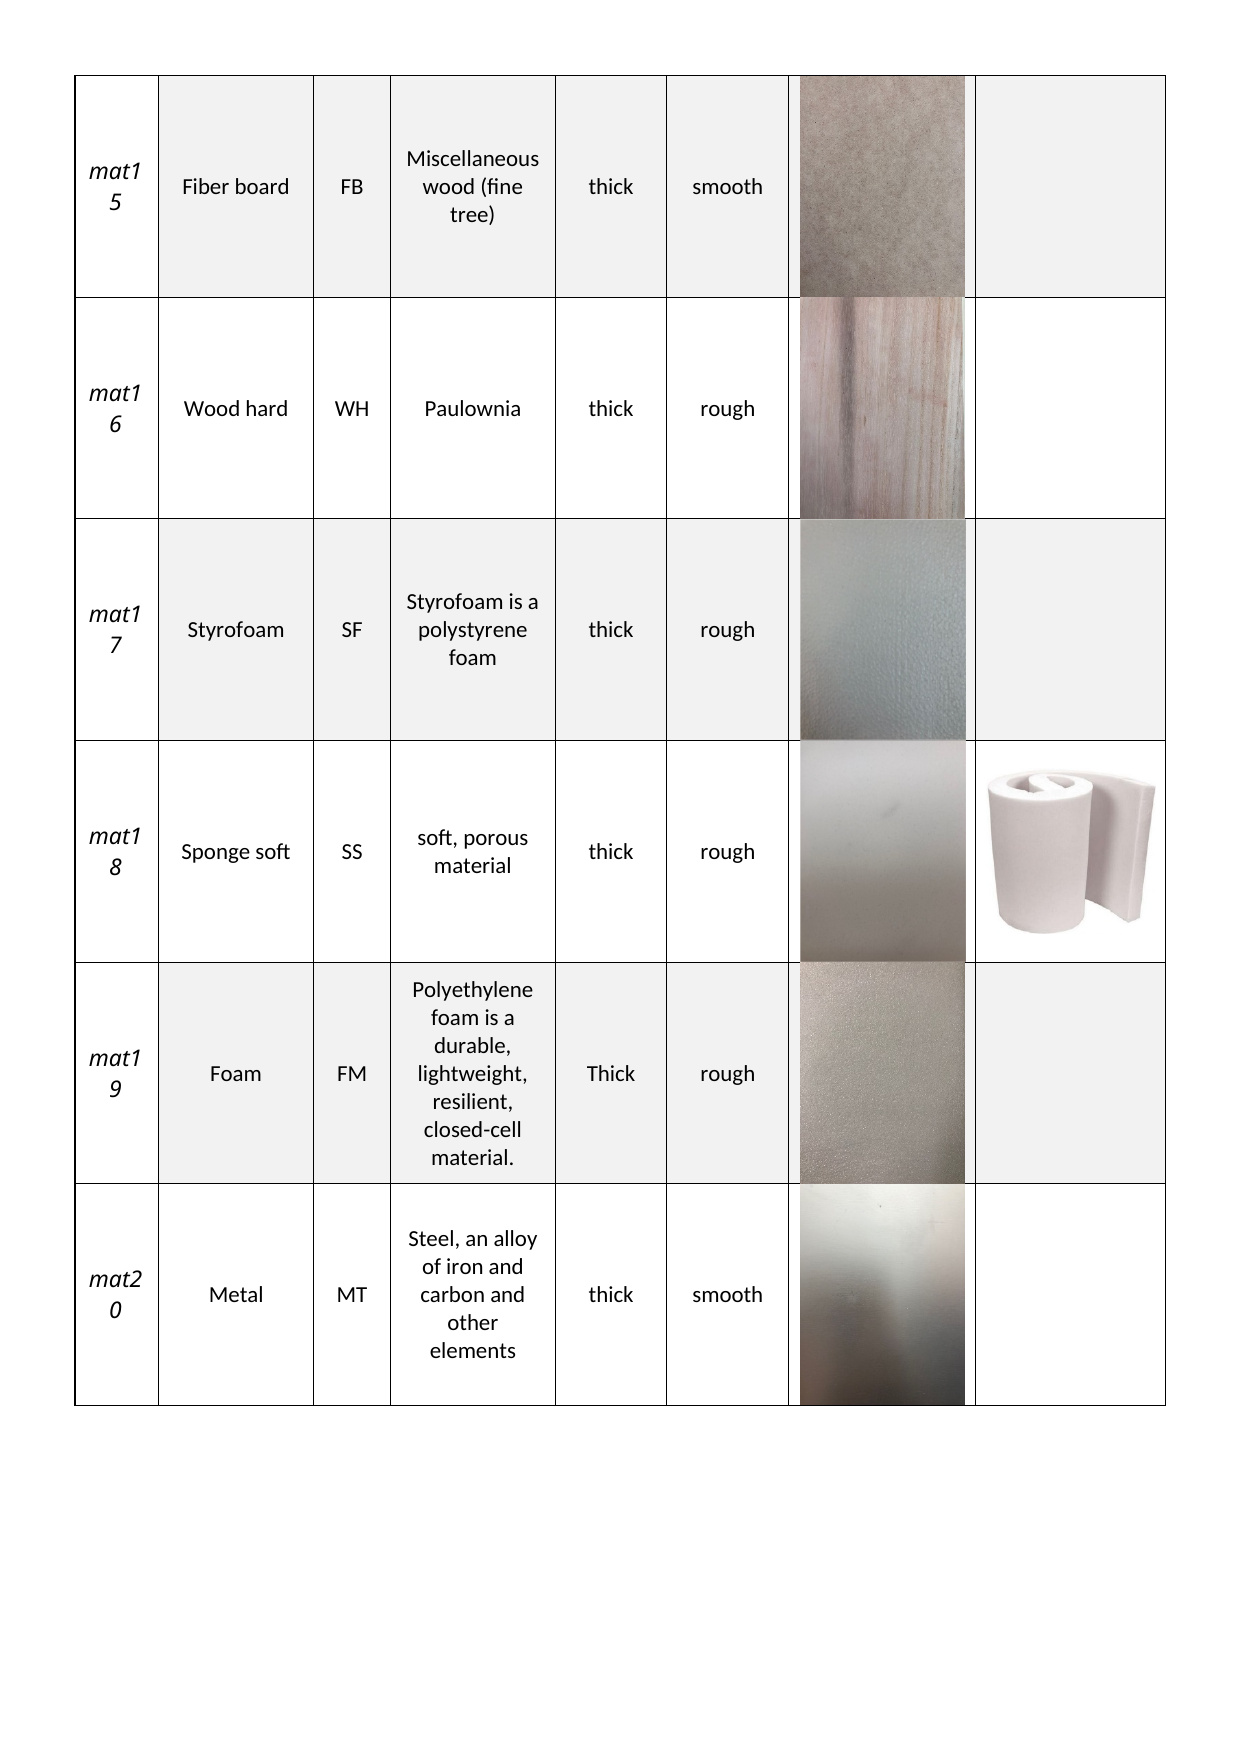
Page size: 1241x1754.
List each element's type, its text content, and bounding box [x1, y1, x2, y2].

table_cell thick [556, 519, 666, 740]
table_cell mat16 [76, 298, 158, 518]
table_cell [965, 298, 975, 518]
table_cell [965, 1184, 975, 1405]
table_cell [966, 519, 975, 740]
table_cell Wood hard [159, 298, 313, 518]
table_cell [789, 1184, 800, 1405]
table_cell rough [667, 298, 788, 518]
table_cell WH [314, 298, 390, 518]
table_cell [966, 741, 975, 962]
table_cell mat17 [76, 519, 158, 740]
table_cell thick [556, 76, 666, 297]
picture [801, 520, 966, 739]
table_cell [789, 76, 800, 297]
table_cell smooth [667, 1184, 788, 1405]
table_cell [789, 298, 800, 518]
picture [986, 768, 1156, 934]
table_cell soft, porous material [391, 741, 555, 962]
table_cell [976, 519, 1165, 740]
table_cell Thick [556, 963, 666, 1183]
table_cell mat20 [76, 1184, 158, 1405]
table_cell rough [667, 963, 788, 1183]
table_cell [976, 298, 1165, 518]
table_cell thick [556, 1184, 666, 1405]
table_cell SF [314, 519, 390, 740]
table_cell FM [314, 963, 390, 1183]
table_cell mat19 [76, 963, 158, 1183]
table_cell SS [314, 741, 390, 962]
table_cell mat18 [76, 741, 158, 962]
table_cell thick [556, 298, 666, 518]
table_cell rough [667, 741, 788, 962]
picture [801, 741, 966, 961]
table_cell [789, 741, 800, 962]
table_cell [789, 963, 800, 1183]
table_cell Fiber board [159, 76, 313, 297]
picture [800, 76, 965, 519]
table_cell [976, 76, 1165, 297]
table_cell MT [314, 1184, 390, 1405]
picture [800, 962, 965, 1405]
table_cell [976, 963, 1165, 1183]
table_cell Foam [159, 963, 313, 1183]
table_cell Metal [159, 1184, 313, 1405]
table_cell Styrofoam [159, 519, 313, 740]
table_cell Steel, an alloy of iron and carbon and other elements [391, 1184, 555, 1405]
table_cell thick [556, 741, 666, 962]
table_cell Sponge soft [159, 741, 313, 962]
table_cell mat15 [76, 76, 158, 297]
table_cell [965, 963, 975, 1183]
table_cell smooth [667, 76, 788, 297]
table_cell FB [314, 76, 390, 297]
table_cell [976, 1184, 1165, 1405]
table_cell rough [667, 519, 788, 740]
table_cell Styrofoam is a polystyrene foam [391, 519, 555, 740]
table_cell Polyethylene foam is a durable, lightweight, resilient, closed-cell material. [391, 963, 555, 1183]
table_cell [789, 519, 800, 740]
table_cell [965, 76, 975, 297]
table_cell [976, 741, 1165, 962]
table_cell Paulownia [391, 298, 555, 518]
table_cell Miscellaneous wood (fine tree) [391, 76, 555, 297]
